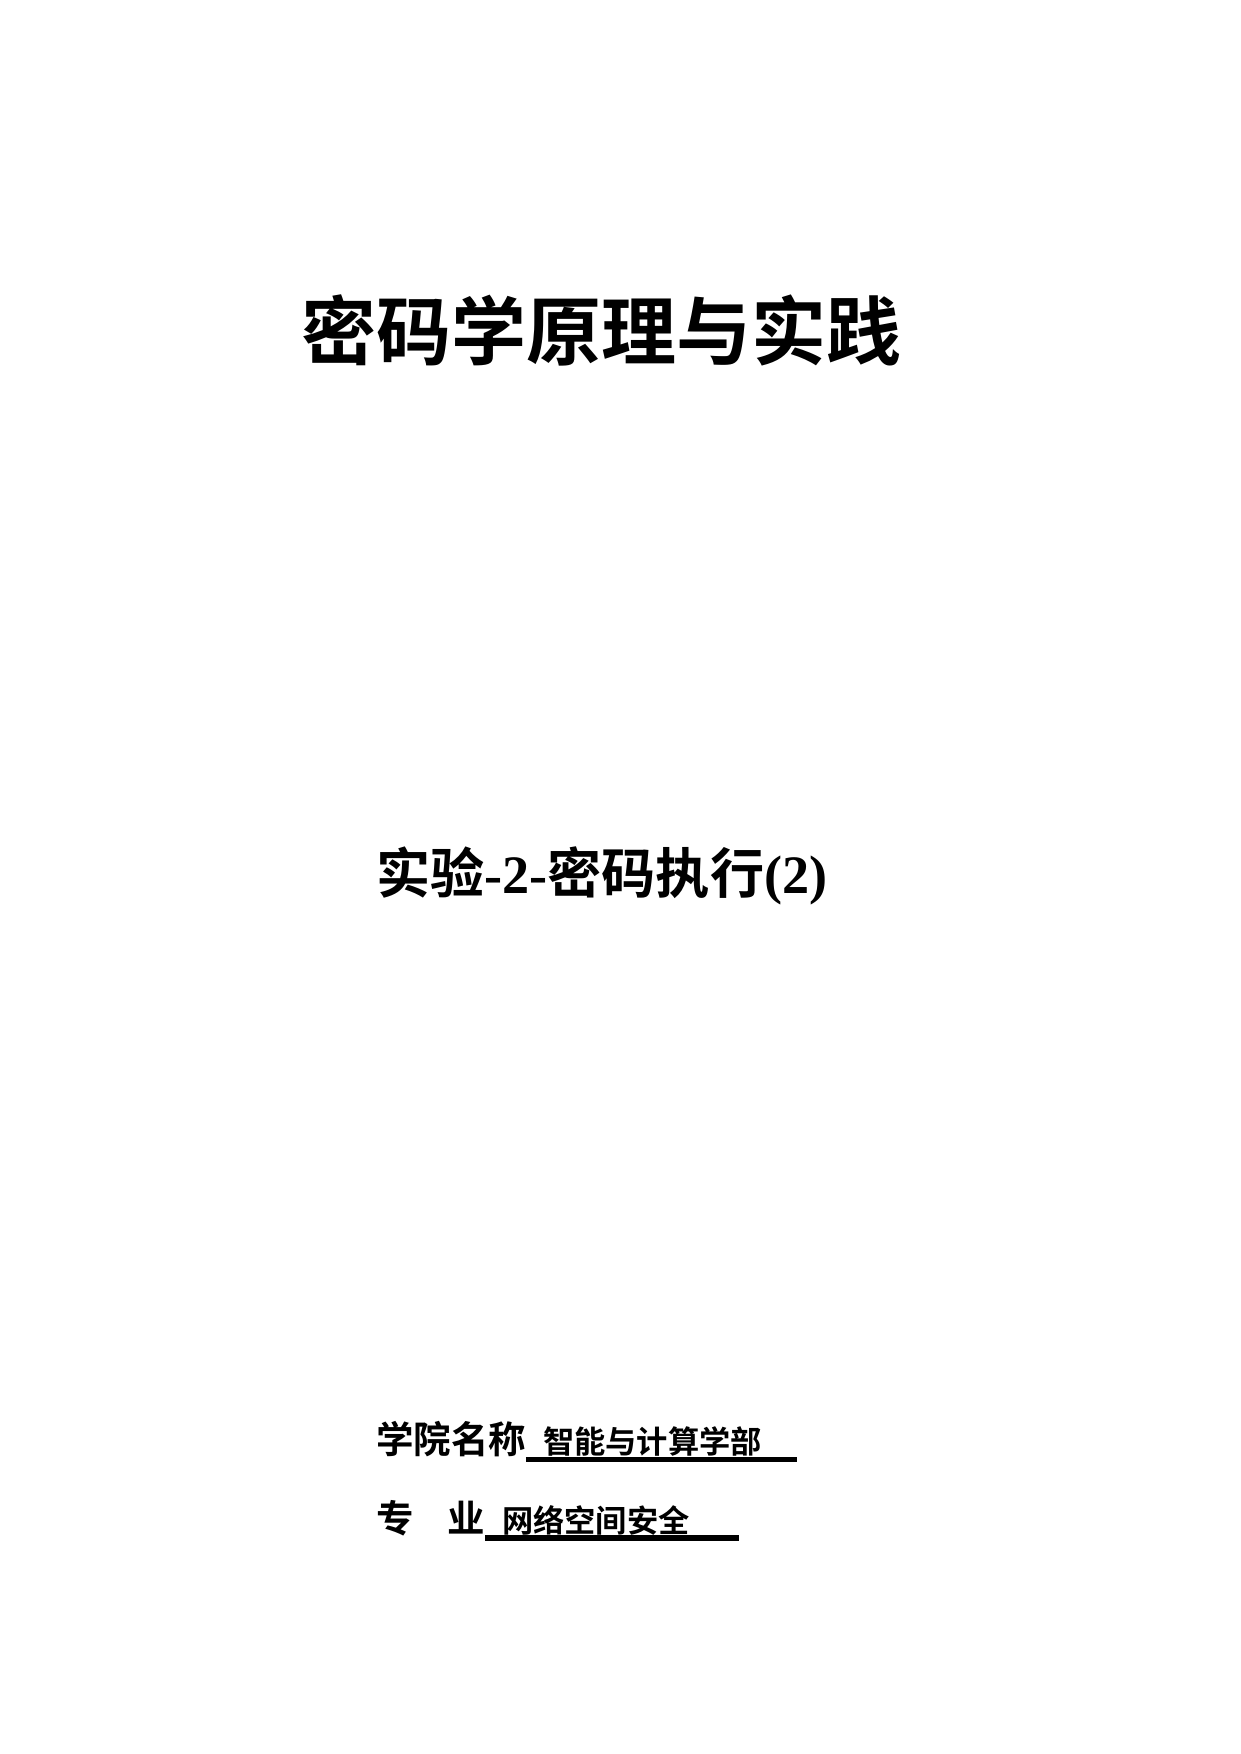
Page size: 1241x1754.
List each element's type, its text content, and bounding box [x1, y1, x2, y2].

text 实验-2-密码执行(2) [150, 821, 1053, 919]
text 专 业 网络空间安全 [150, 1483, 1053, 1548]
text 密码学原理与实践 [150, 262, 1053, 392]
text 学院名称 智能与计算学部 [150, 1405, 1053, 1470]
